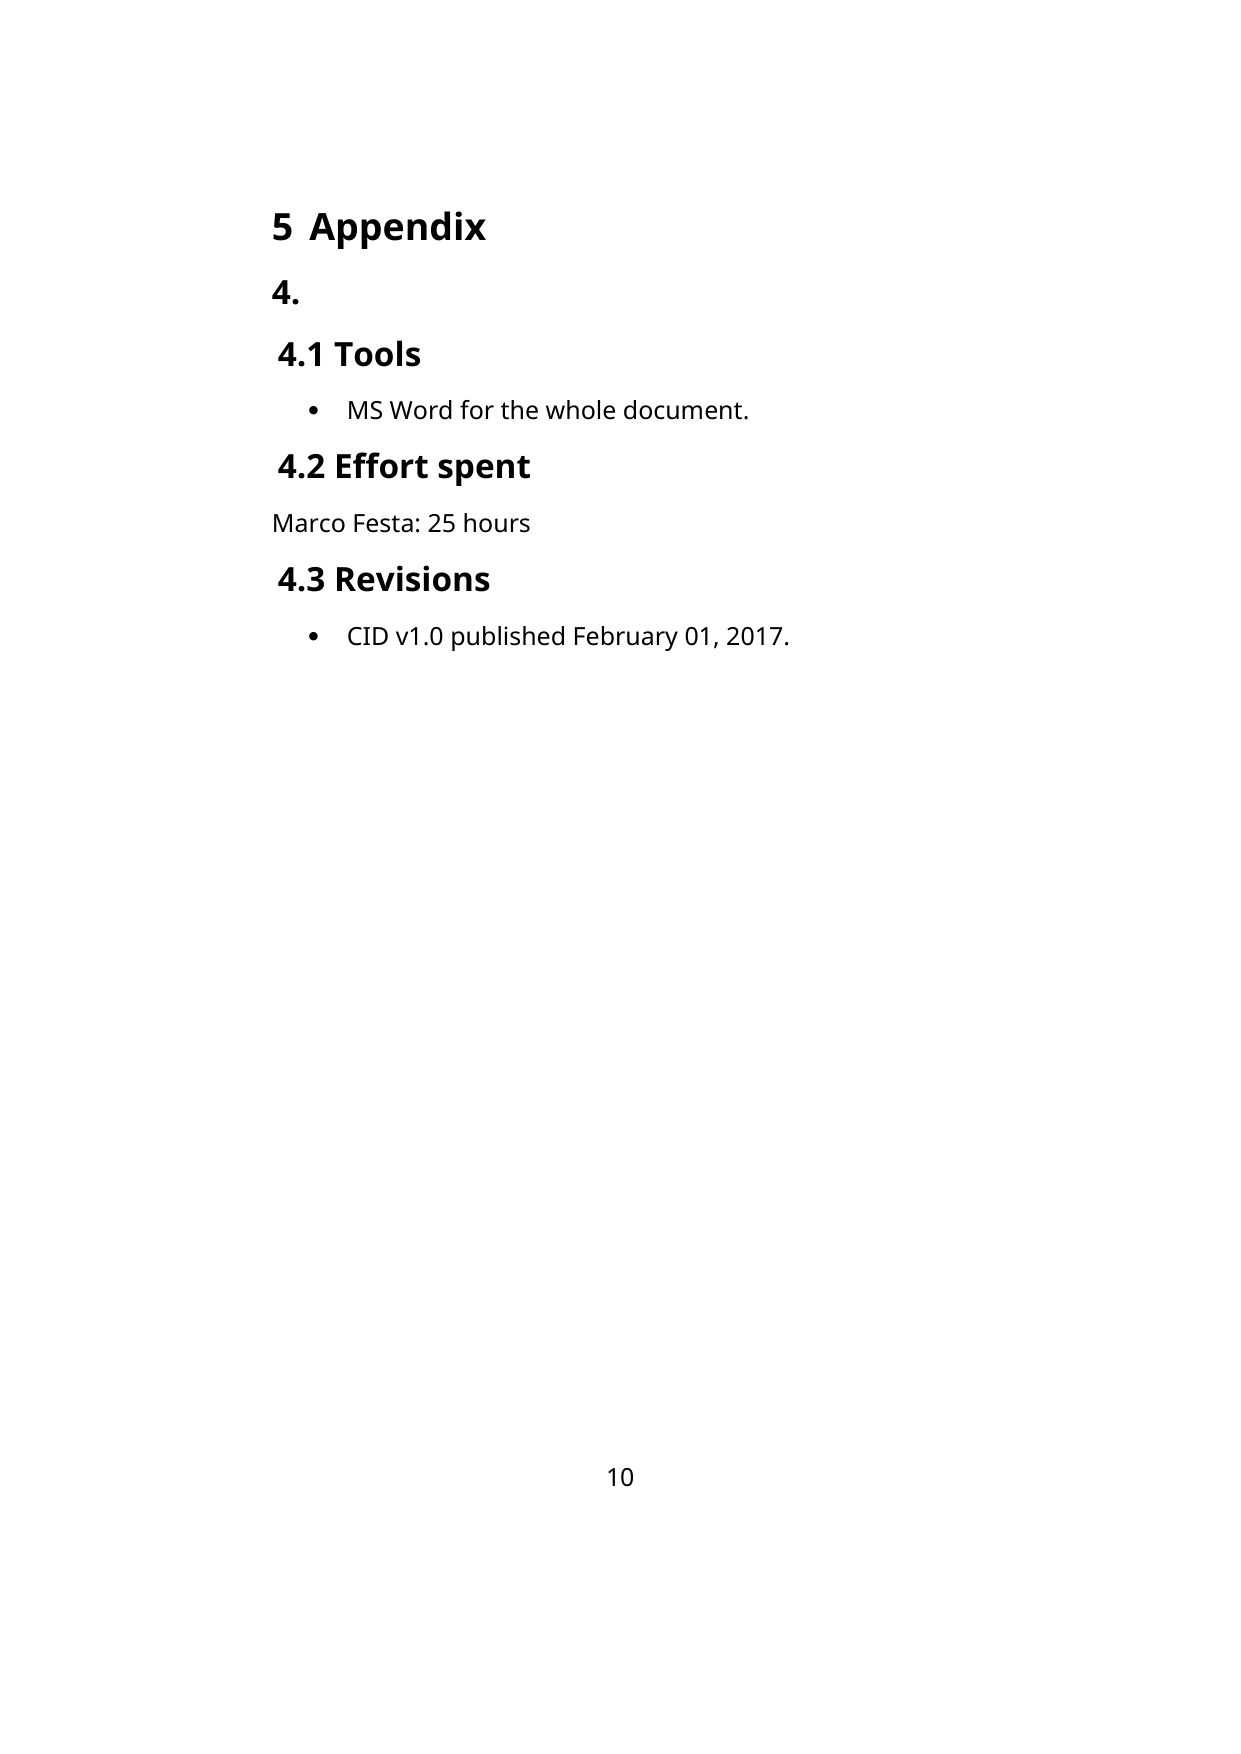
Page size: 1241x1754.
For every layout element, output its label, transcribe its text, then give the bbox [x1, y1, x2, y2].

list CID v1.0 published February 01, 2017. [309, 618, 968, 652]
list MS Word for the whole document. [309, 393, 968, 427]
subtitle Appendix [272, 201, 968, 252]
subtitle Revisions [278, 556, 968, 602]
subtitle Effort spent [278, 443, 968, 489]
text Marco Festa: 25 hours [272, 505, 968, 539]
subtitle Tools [278, 331, 968, 376]
